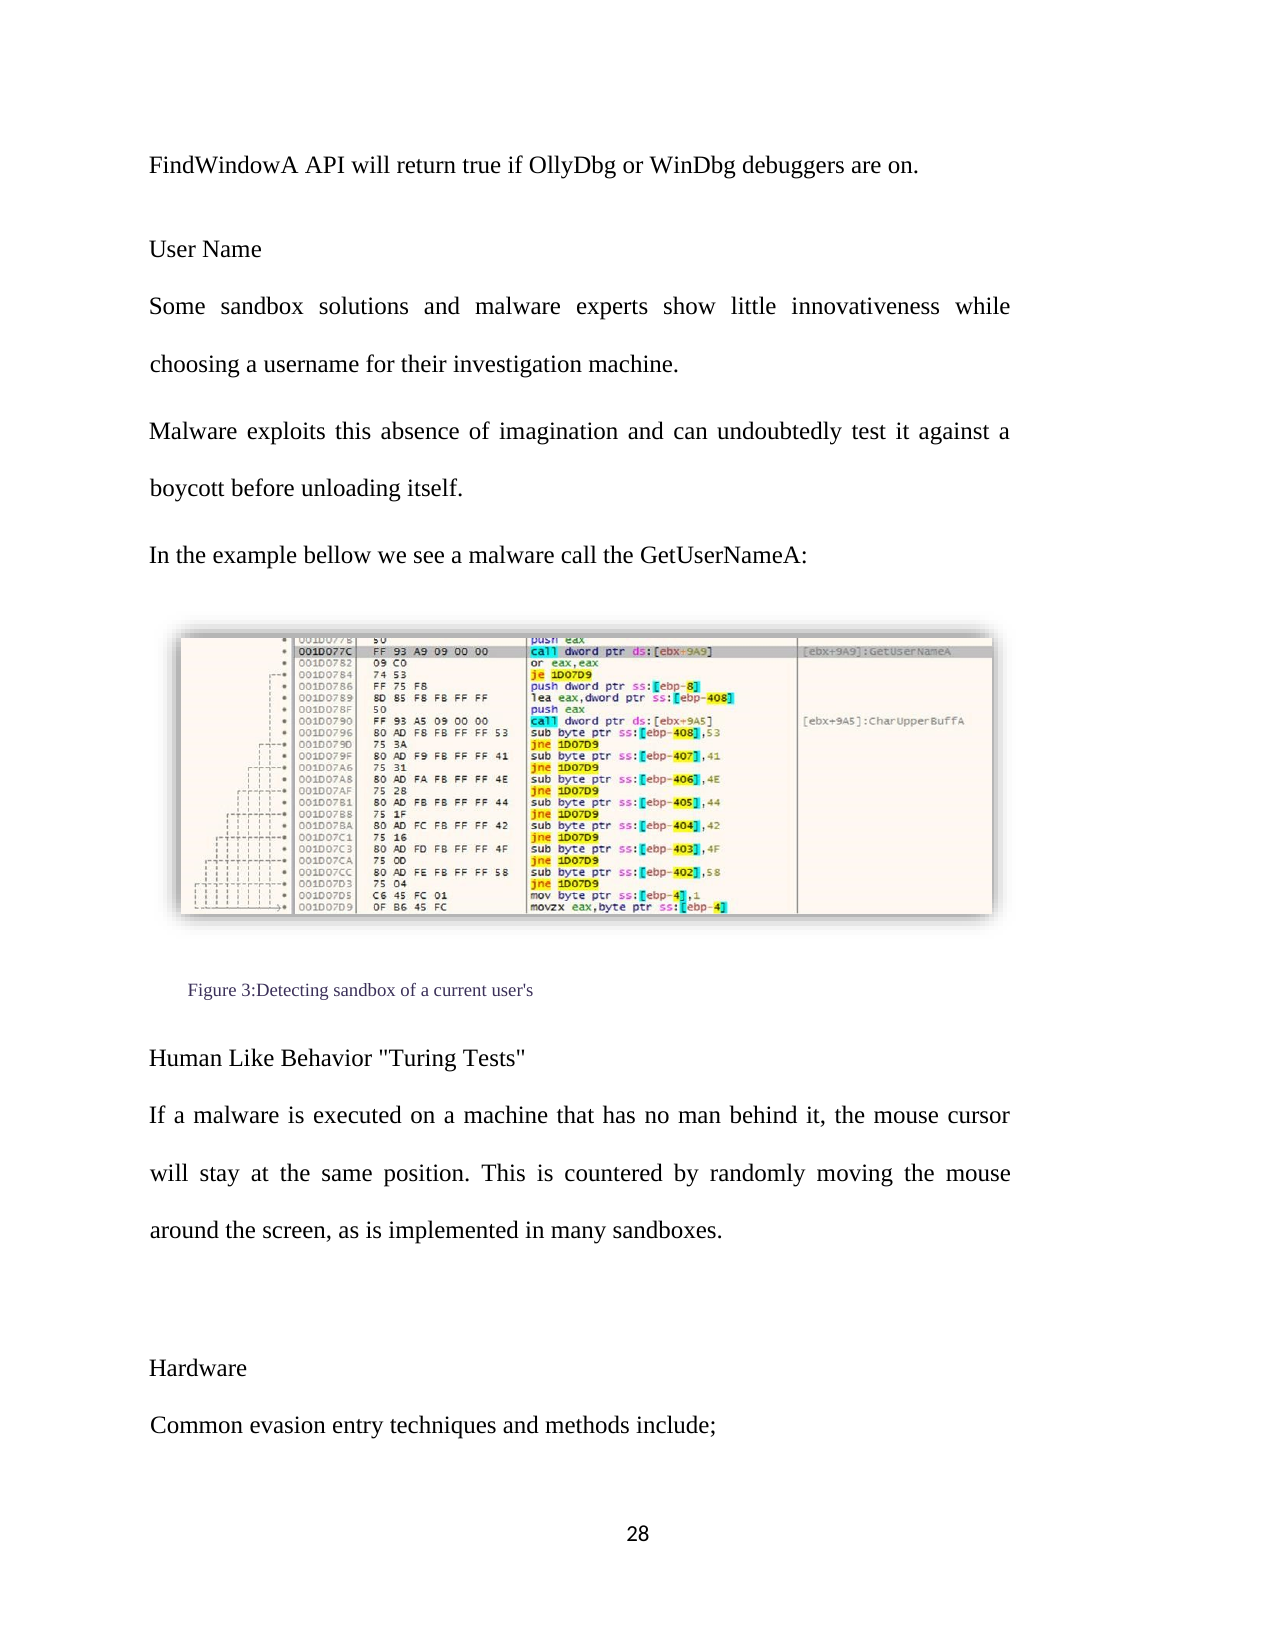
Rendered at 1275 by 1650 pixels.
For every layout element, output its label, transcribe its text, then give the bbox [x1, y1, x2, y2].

text Some sandbox solutions and malware experts show little innovativeness while choosing a username for their investigation machine. [148, 291, 1012, 378]
picture [150, 607, 1021, 944]
text In the example bellow we see a malware call the GetUserNameA: [148, 540, 1012, 569]
text Hardware [148, 1353, 1125, 1382]
text Common evasion entry techniques and methods include; [150, 1411, 1125, 1439]
text If a malware is executed on a machine that has no man behind it, the mouse cursor will stay at the same position. This is countered by randomly moving the mouse around the screen, as is implemented in many sandboxes. [148, 1100, 1012, 1244]
text Human Like Behavior "Turing Tests" [148, 1043, 1125, 1072]
text User Name [148, 234, 1125, 263]
text Malware exploits this absence of imagination and can undoubtedly test it against a boycott before unloading itself. [148, 416, 1012, 502]
text FindWindowA API will return true if OllyDbg or WinDbg debuggers are on. [148, 150, 1012, 179]
